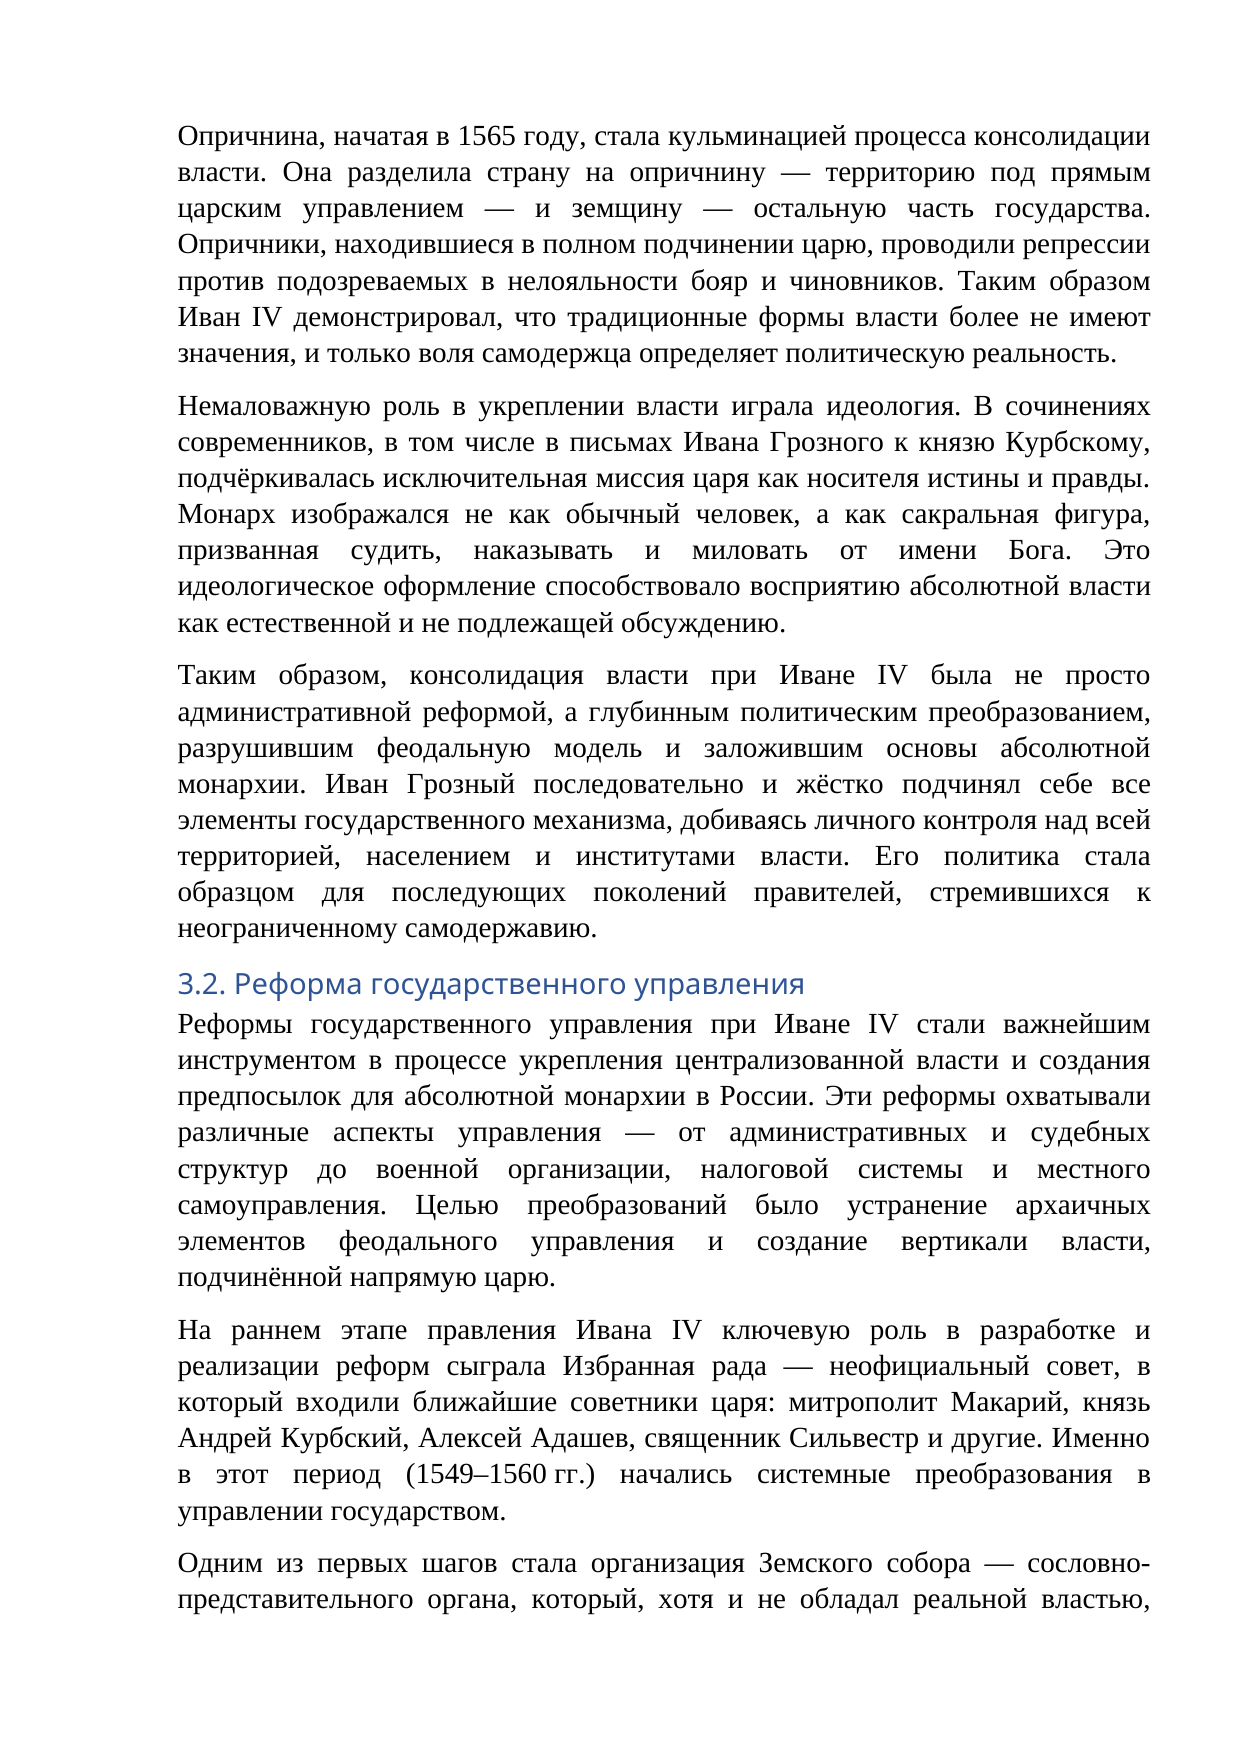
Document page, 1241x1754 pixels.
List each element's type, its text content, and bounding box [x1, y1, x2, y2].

text Опричнина, начатая в 1565 году, стала кульминацией процесса консолидации власти. Она разделила страну на опричнину — территорию под прямым царским управлением — и земщину — остальную часть государства. Опричники, находившиеся в полном подчинении царю, проводили репрессии против подозреваемых в нелояльности бояр и чиновников. Таким образом Иван IV демонстрировал, что традиционные формы власти более не имеют значения, и только воля самодержца определяет политическую реальность. [177, 118, 1152, 368]
text Немаловажную роль в укреплении власти играла идеология. В сочинениях современников, в том числе в письмах Ивана Грозного к князю Курбскому, подчёркивалась исключительная миссия царя как носителя истины и правды. Монарх изображался не как обычный человек, а как сакральная фигура, призванная судить, наказывать и миловать от имени Бога. Это идеологическое оформление способствовало восприятию абсолютной власти как естественной и не подлежащей обсуждению. [177, 388, 1152, 638]
subtitle 3.2. Реформа государственного управления [177, 963, 1152, 1003]
text Реформы государственного управления при Иване IV стали важнейшим инструментом в процессе укрепления централизованной власти и создания предпосылок для абсолютной монархии в России. Эти реформы охватывали различные аспекты управления — от административных и судебных структур до военной организации, налоговой системы и местного самоуправления. Целью преобразований было устранение архаичных элементов феодального управления и создание вертикали власти, подчинённой напрямую царю. [177, 1006, 1152, 1293]
text На раннем этапе правления Ивана IV ключевую роль в разработке и реализации реформ сыграла Избранная рада — неофициальный совет, в который входили ближайшие советники царя: митрополит Макарий, князь Андрей Курбский, Алексей Адашев, священник Сильвестр и другие. Именно в этот период (1549–1560 гг.) начались системные преобразования в управлении государством. [177, 1312, 1152, 1526]
text Таким образом, консолидация власти при Иване IV была не просто административной реформой, а глубинным политическим преобразованием, разрушившим феодальную модель и заложившим основы абсолютной монархии. Иван Грозный последовательно и жёстко подчинял себе все элементы государственного механизма, добиваясь личного контроля над всей территорией, населением и институтами власти. Его политика стала образцом для последующих поколений правителей, стремившихся к неограниченному самодержавию. [177, 657, 1152, 944]
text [177, 1546, 1152, 1615]
